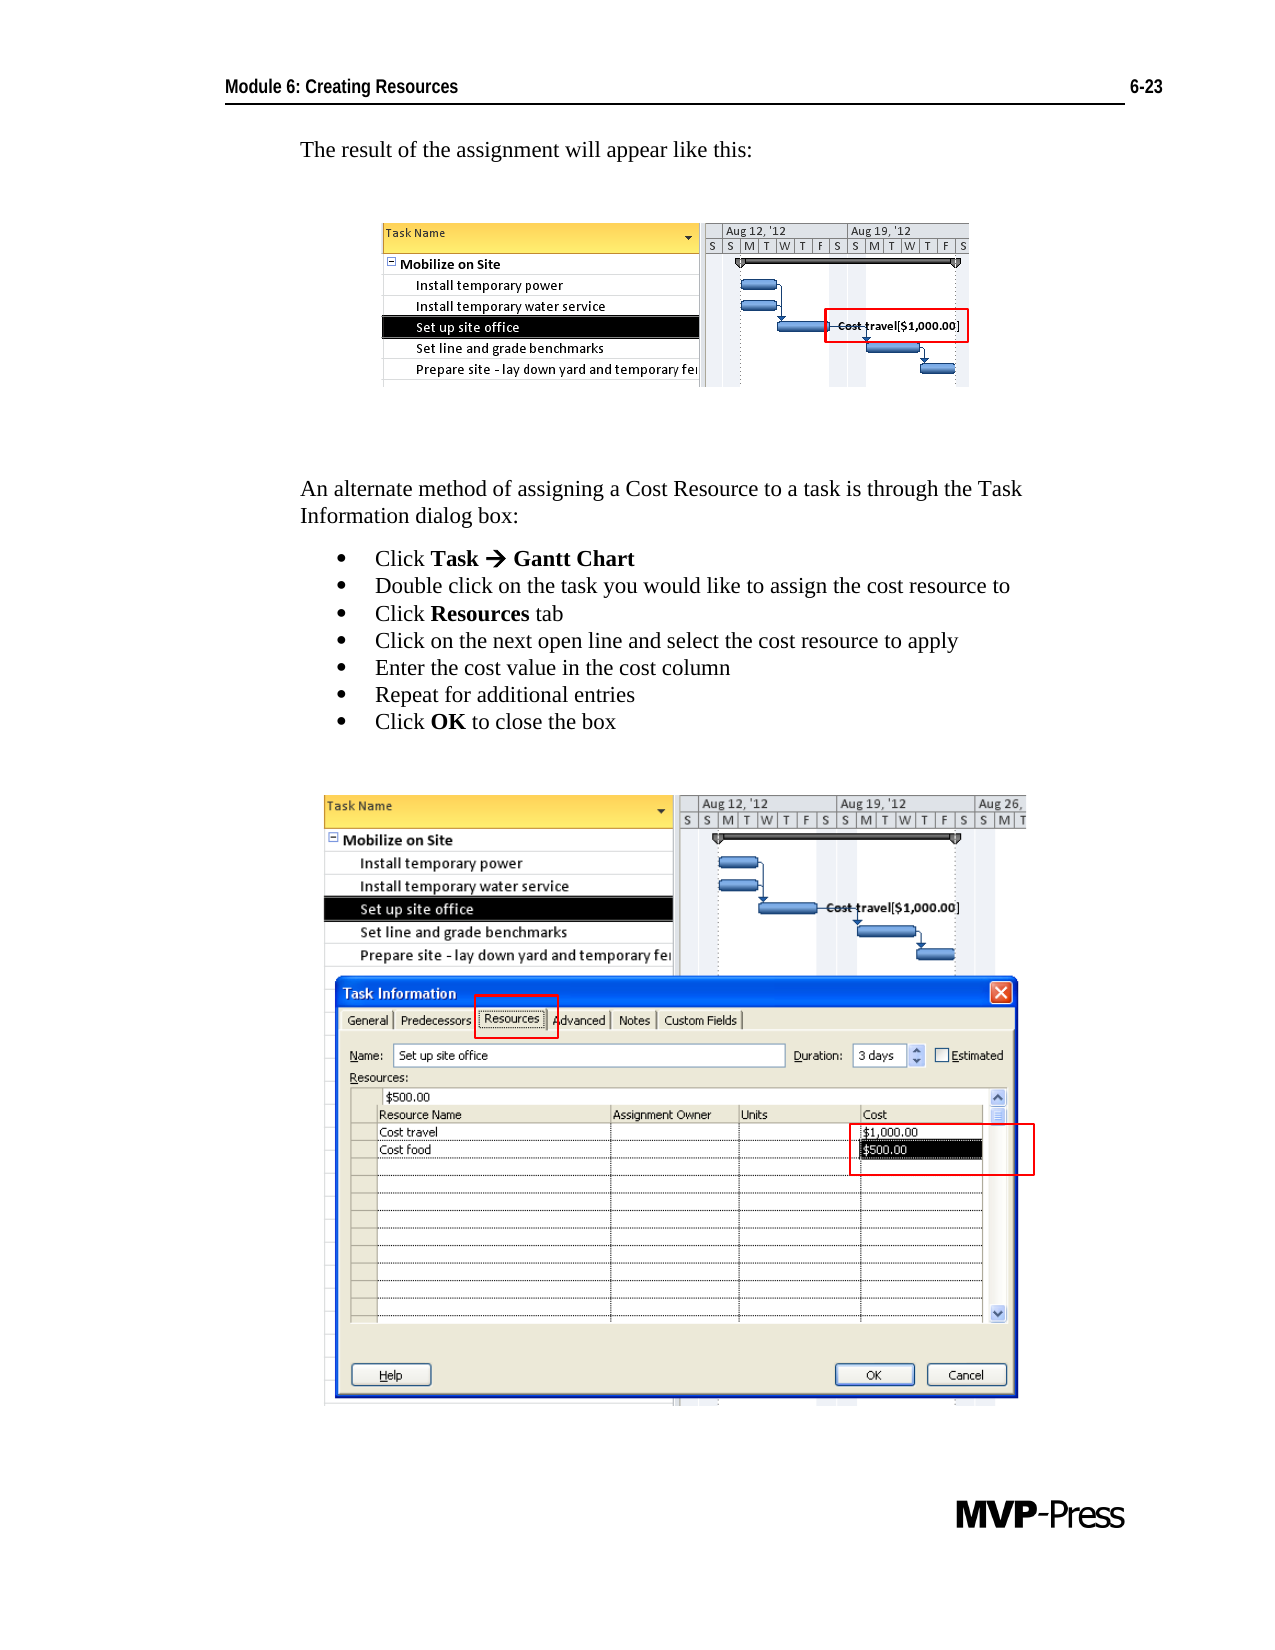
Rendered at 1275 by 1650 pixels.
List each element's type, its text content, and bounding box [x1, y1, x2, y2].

list Enter the cost value in the cost column [337, 653, 1125, 681]
text An alternate method of assigning a Cost Resource to a task is through the Task Information dialog box: [300, 474, 1125, 528]
picture [955, 1500, 1125, 1529]
list Click on the next open line and select the cost resource to apply [337, 626, 1125, 653]
list Repeat for additional entries [337, 681, 1125, 708]
list Click Task Gantt Chart [337, 545, 1125, 572]
picture [827, 310, 967, 341]
picture [851, 1125, 1027, 1174]
list Double click on the task you would like to assign the cost resource to [337, 572, 1125, 599]
text The result of the assignment will appear like this: [300, 136, 1125, 163]
list Click Resources tab [337, 599, 1125, 626]
picture [323, 795, 1027, 1406]
picture [381, 223, 969, 387]
list Click OK to close the box [337, 708, 1125, 735]
